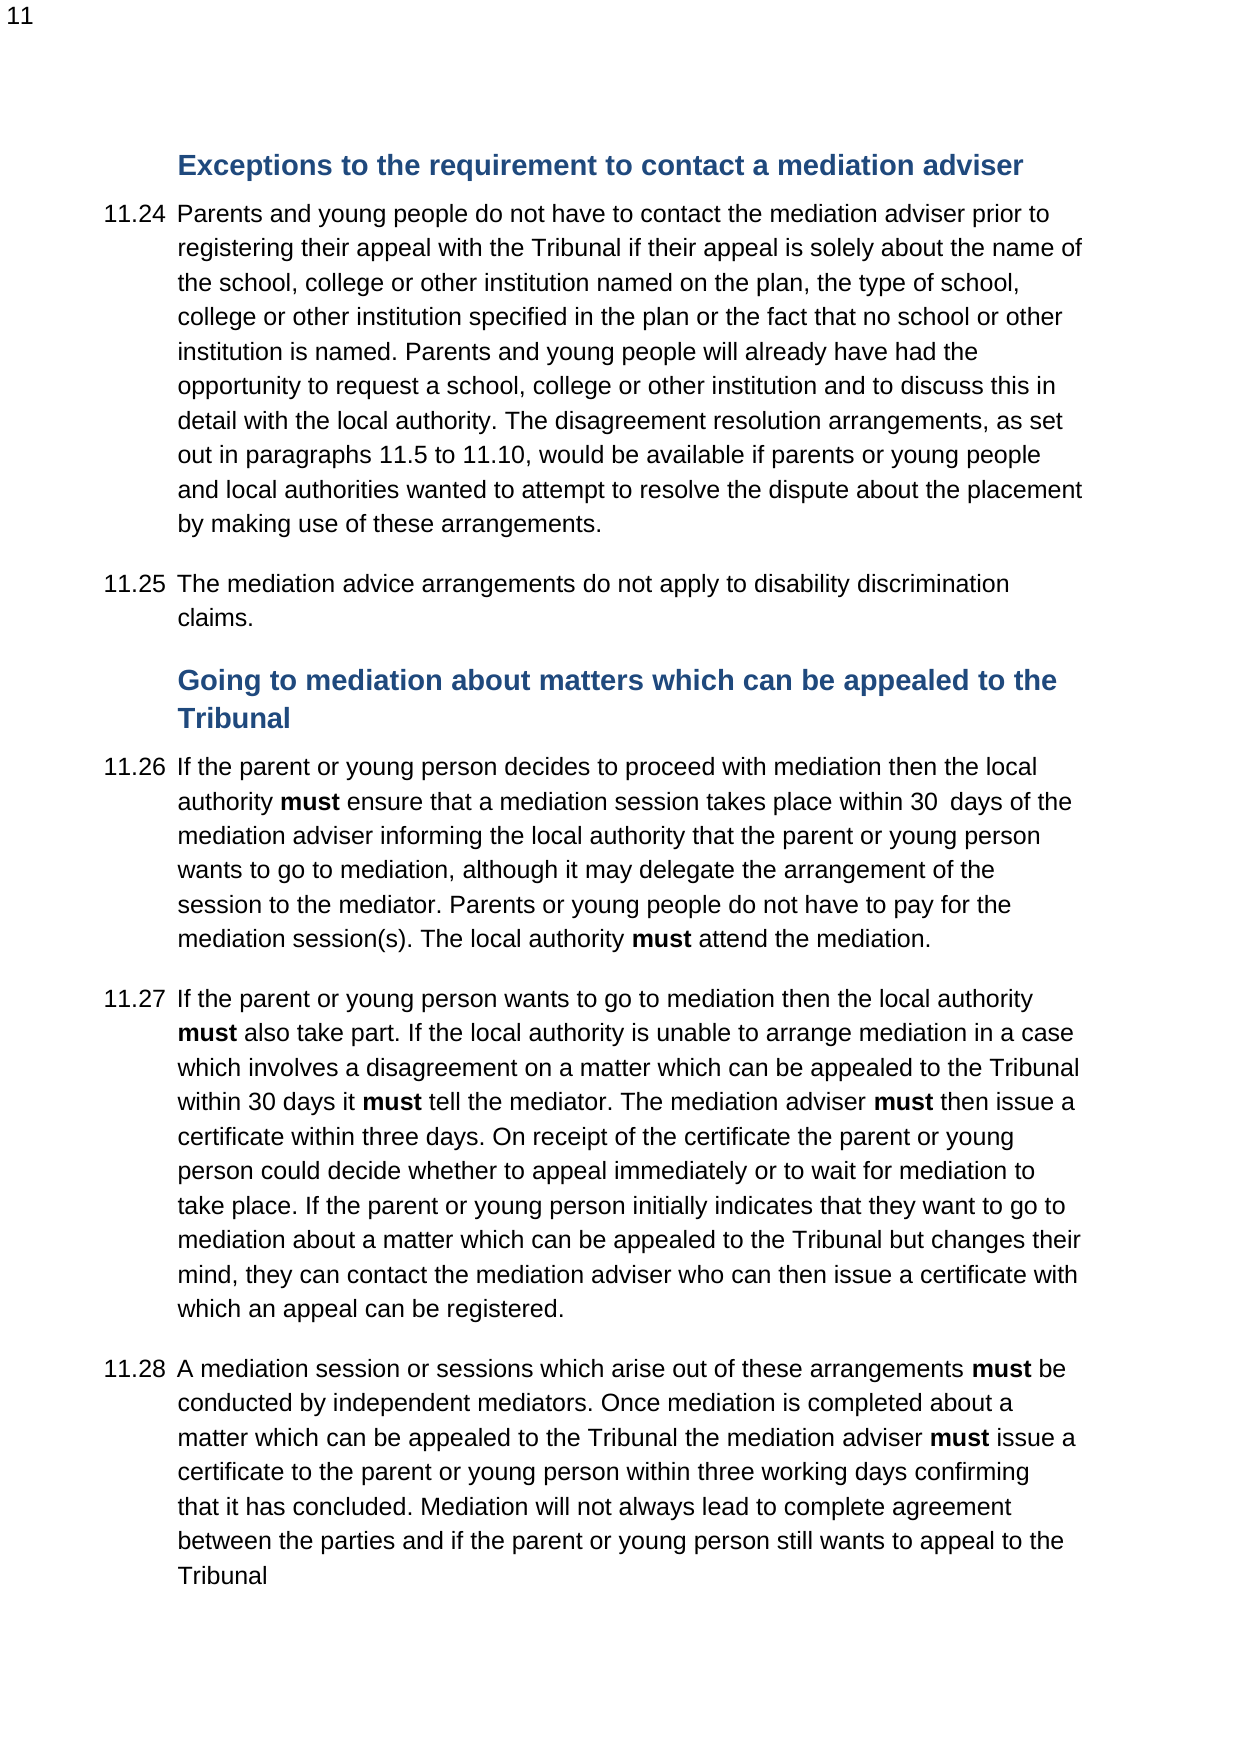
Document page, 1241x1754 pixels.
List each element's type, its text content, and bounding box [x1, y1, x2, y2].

list Parents and young people do not have to contact the mediation adviser prior to registering their appeal with the Tribunal if their appeal is solely about the name of the school, college or other institution named on the plan, the type of school, college or other institution specified in the plan or the fact that no school or other institution is named. Parents and young people will already have had the opportunity to request a school, college or other institution and to discuss this in detail with the local authority. The disagreement resolution arrangements, as set out in paragraphs 11.5 to 11.10, would be available if parents or young people and local authorities wanted to attempt to resolve the dispute about the placement by making use of these arrangements. [103, 199, 1089, 538]
list A mediation session or sessions which arise out of these arrangements must be conducted by independent mediators. Once mediation is completed about a matter which can be appealed to the Tribunal the mediation adviser must issue a certificate to the parent or young person within three working days confirming that it has concluded. Mediation will not always lead to complete agreement between the parties and if the parent or young person still wants to appeal to the Tribunal [103, 1354, 1078, 1589]
list The mediation advice arrangements do not apply to disability discrimination claims. [103, 568, 1010, 632]
list If the parent or young person decides to proceed with mediation then the local authority must ensure that a mediation session takes place within 30 days of the mediation adviser informing the local authority that the parent or young person wants to go to mediation, although it may delegate the arrangement of the session to the mediator. Parents or young people do not have to pay for the mediation session(s). The local authority must attend the mediation. [103, 752, 1087, 953]
subtitle Exceptions to the requirement to contact a mediation adviser [177, 148, 1103, 181]
subtitle Going to mediation about matters which can be appealed to the Tribunal [177, 663, 1103, 735]
list If the parent or young person wants to go to mediation then the local authority must also take part. If the local authority is unable to arrange mediation in a case which involves a disagreement on a matter which can be appealed to the Tribunal within 30 days it must tell the mediator. The mediation adviser must then issue a certificate within three days. On receipt of the certificate the parent or young person could decide whether to appeal immediately or to wait for mediation to take place. If the parent or young person initially indicates that they want to go to mediation about a matter which can be appealed to the Tribunal but changes their mind, they can contact the mediation adviser who can then issue a certificate with which an appeal can be registered. [103, 984, 1089, 1323]
